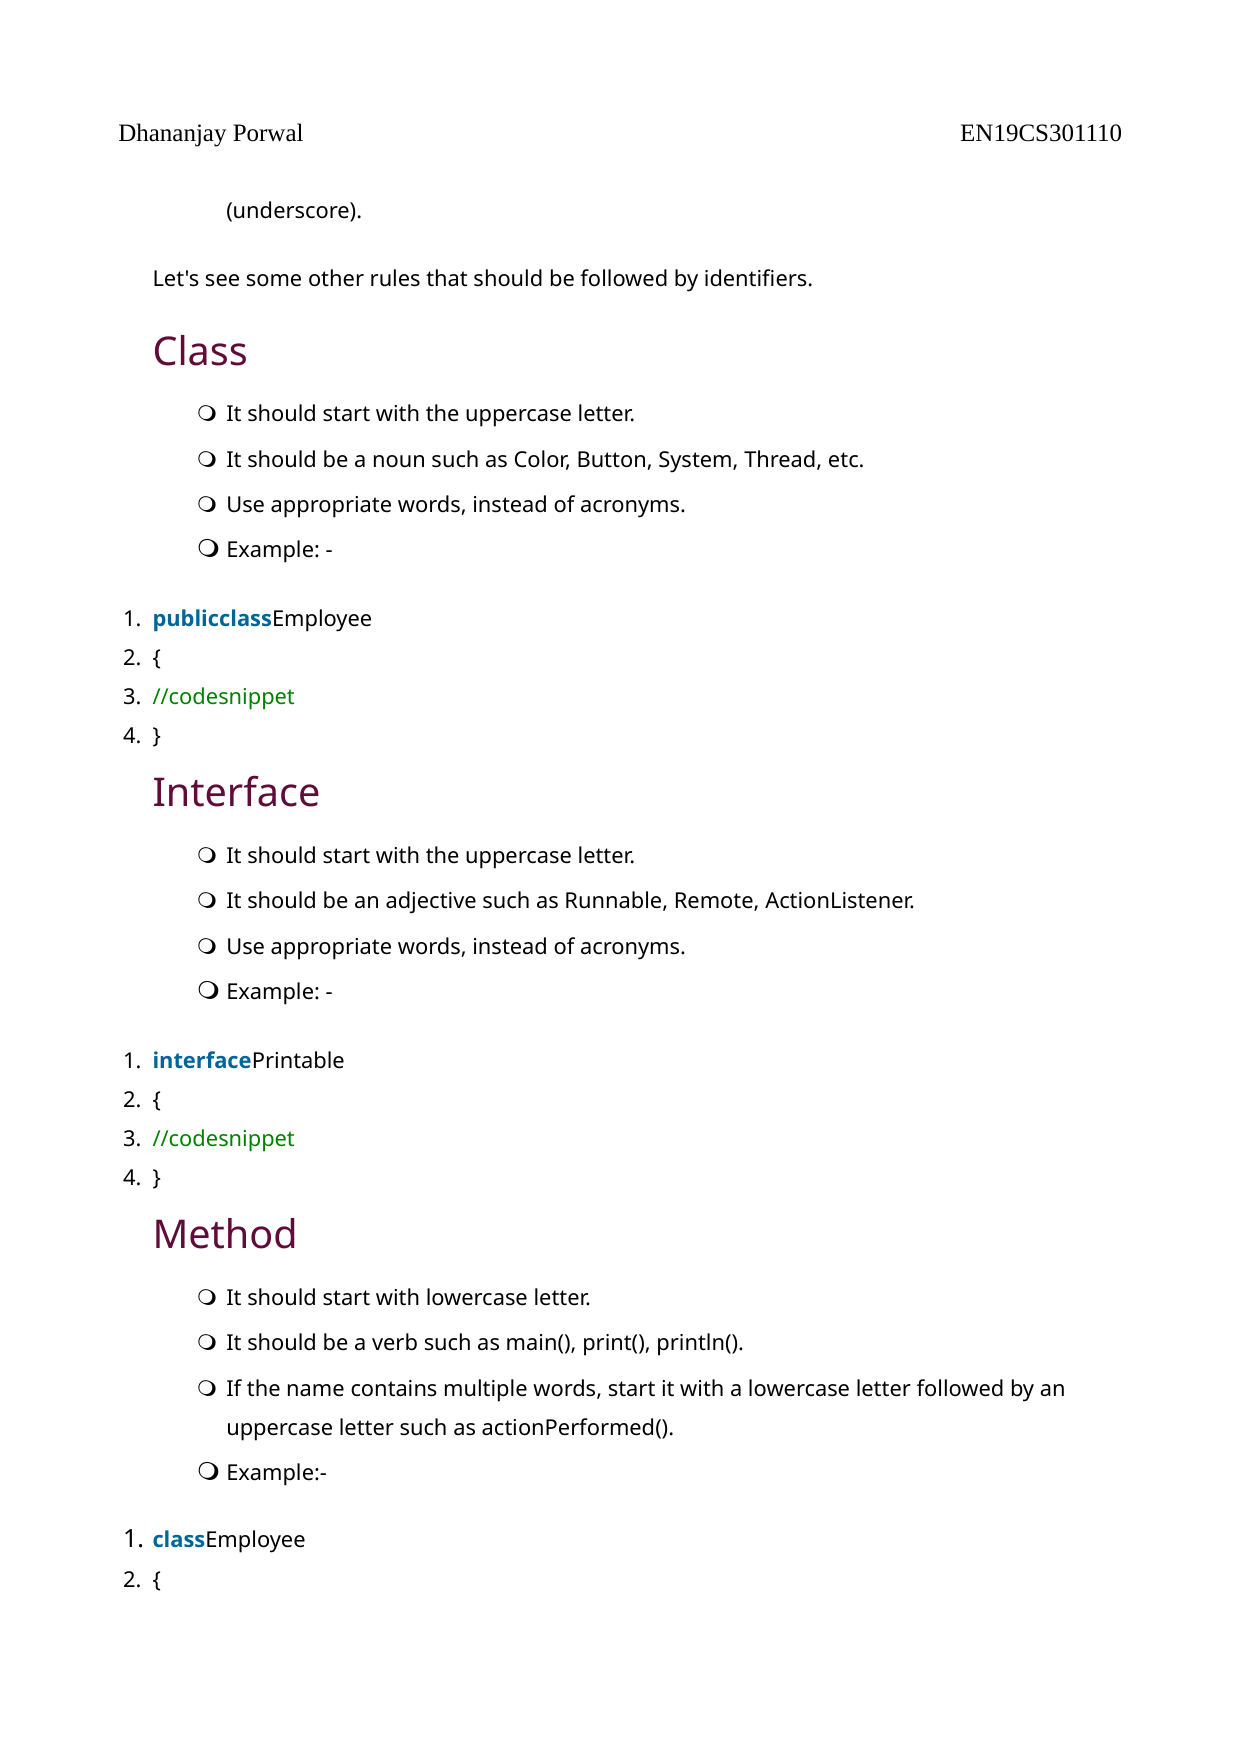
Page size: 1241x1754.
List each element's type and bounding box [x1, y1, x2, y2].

table_header [118, 176, 1146, 1597]
